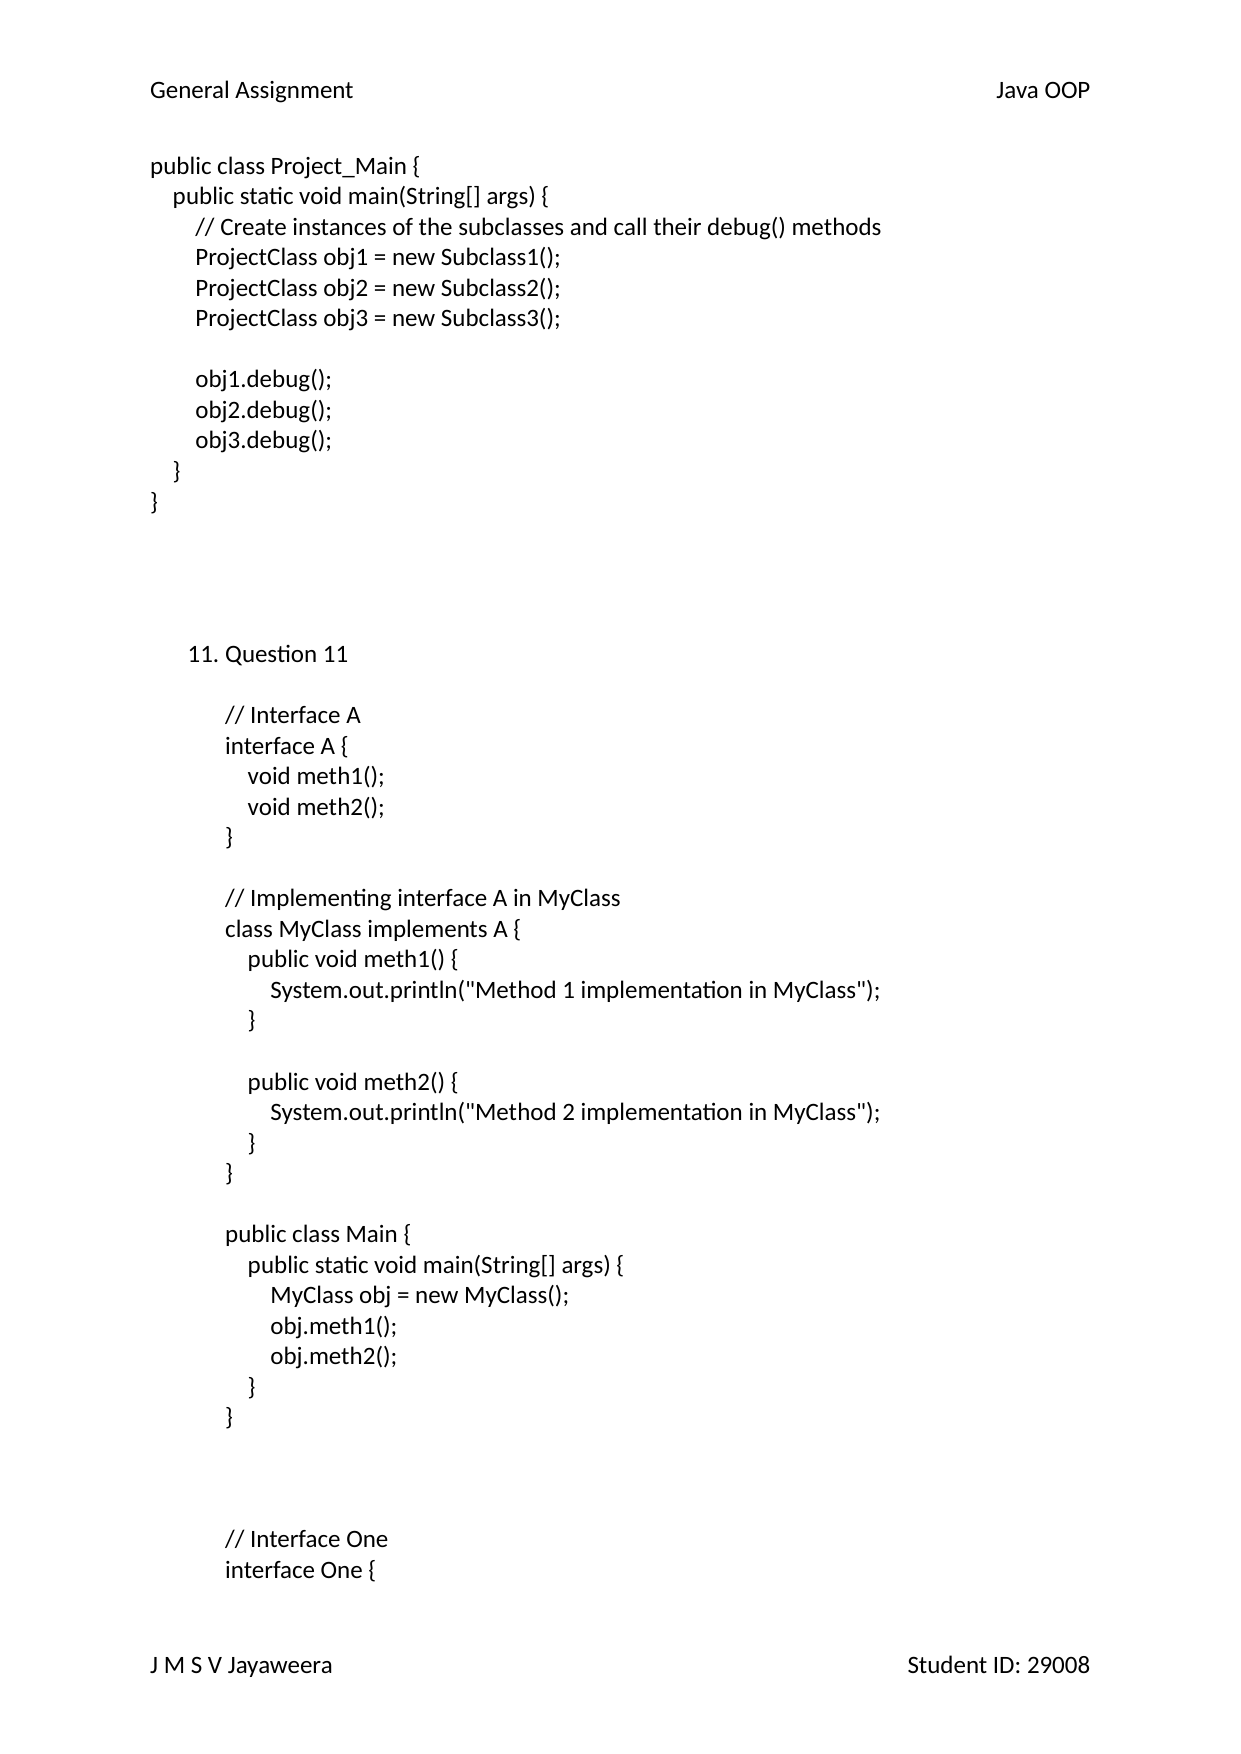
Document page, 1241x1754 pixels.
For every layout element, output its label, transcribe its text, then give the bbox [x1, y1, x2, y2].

list public void meth2() { [225, 1066, 1090, 1096]
text // Create instances of the subclasses and call their debug() methods [150, 211, 1090, 242]
text ProjectClass obj2 = new Subclass2(); [150, 272, 1090, 303]
list class MyClass implements A { [225, 913, 1090, 943]
list interface A { [225, 730, 1090, 760]
list obj.meth1(); [225, 1310, 1090, 1340]
text ProjectClass obj3 = new Subclass3(); [150, 303, 1090, 333]
list } [225, 1401, 1090, 1432]
list public void meth1() { [225, 943, 1090, 974]
text ProjectClass obj1 = new Subclass1(); [150, 242, 1090, 272]
list System.out.println("Method 1 implementation in MyClass"); [225, 974, 1090, 1004]
text obj2.debug(); [150, 394, 1090, 425]
list // Interface One [225, 1523, 1090, 1554]
list } [225, 1157, 1090, 1188]
list MyClass obj = new MyClass(); [225, 1279, 1090, 1310]
text obj3.debug(); [150, 425, 1090, 455]
list // Implementing interface A in MyClass [225, 882, 1090, 913]
text public class Project_Main { [150, 150, 1090, 181]
text obj1.debug(); [150, 364, 1090, 394]
list } [225, 1004, 1090, 1035]
list Question 11 [187, 638, 1090, 669]
list // Interface A [225, 699, 1090, 730]
list void meth1(); [225, 760, 1090, 791]
text } [150, 455, 1090, 486]
list } [225, 1371, 1090, 1401]
list System.out.println("Method 2 implementation in MyClass"); [225, 1096, 1090, 1127]
text public static void main(String[] args) { [150, 181, 1090, 211]
list } [225, 1127, 1090, 1157]
list } [225, 821, 1090, 852]
list public class Main { [225, 1218, 1090, 1249]
list void meth2(); [225, 791, 1090, 821]
list public static void main(String[] args) { [225, 1249, 1090, 1279]
list interface One { [225, 1554, 1090, 1584]
text } [150, 486, 1090, 516]
list obj.meth2(); [225, 1340, 1090, 1371]
